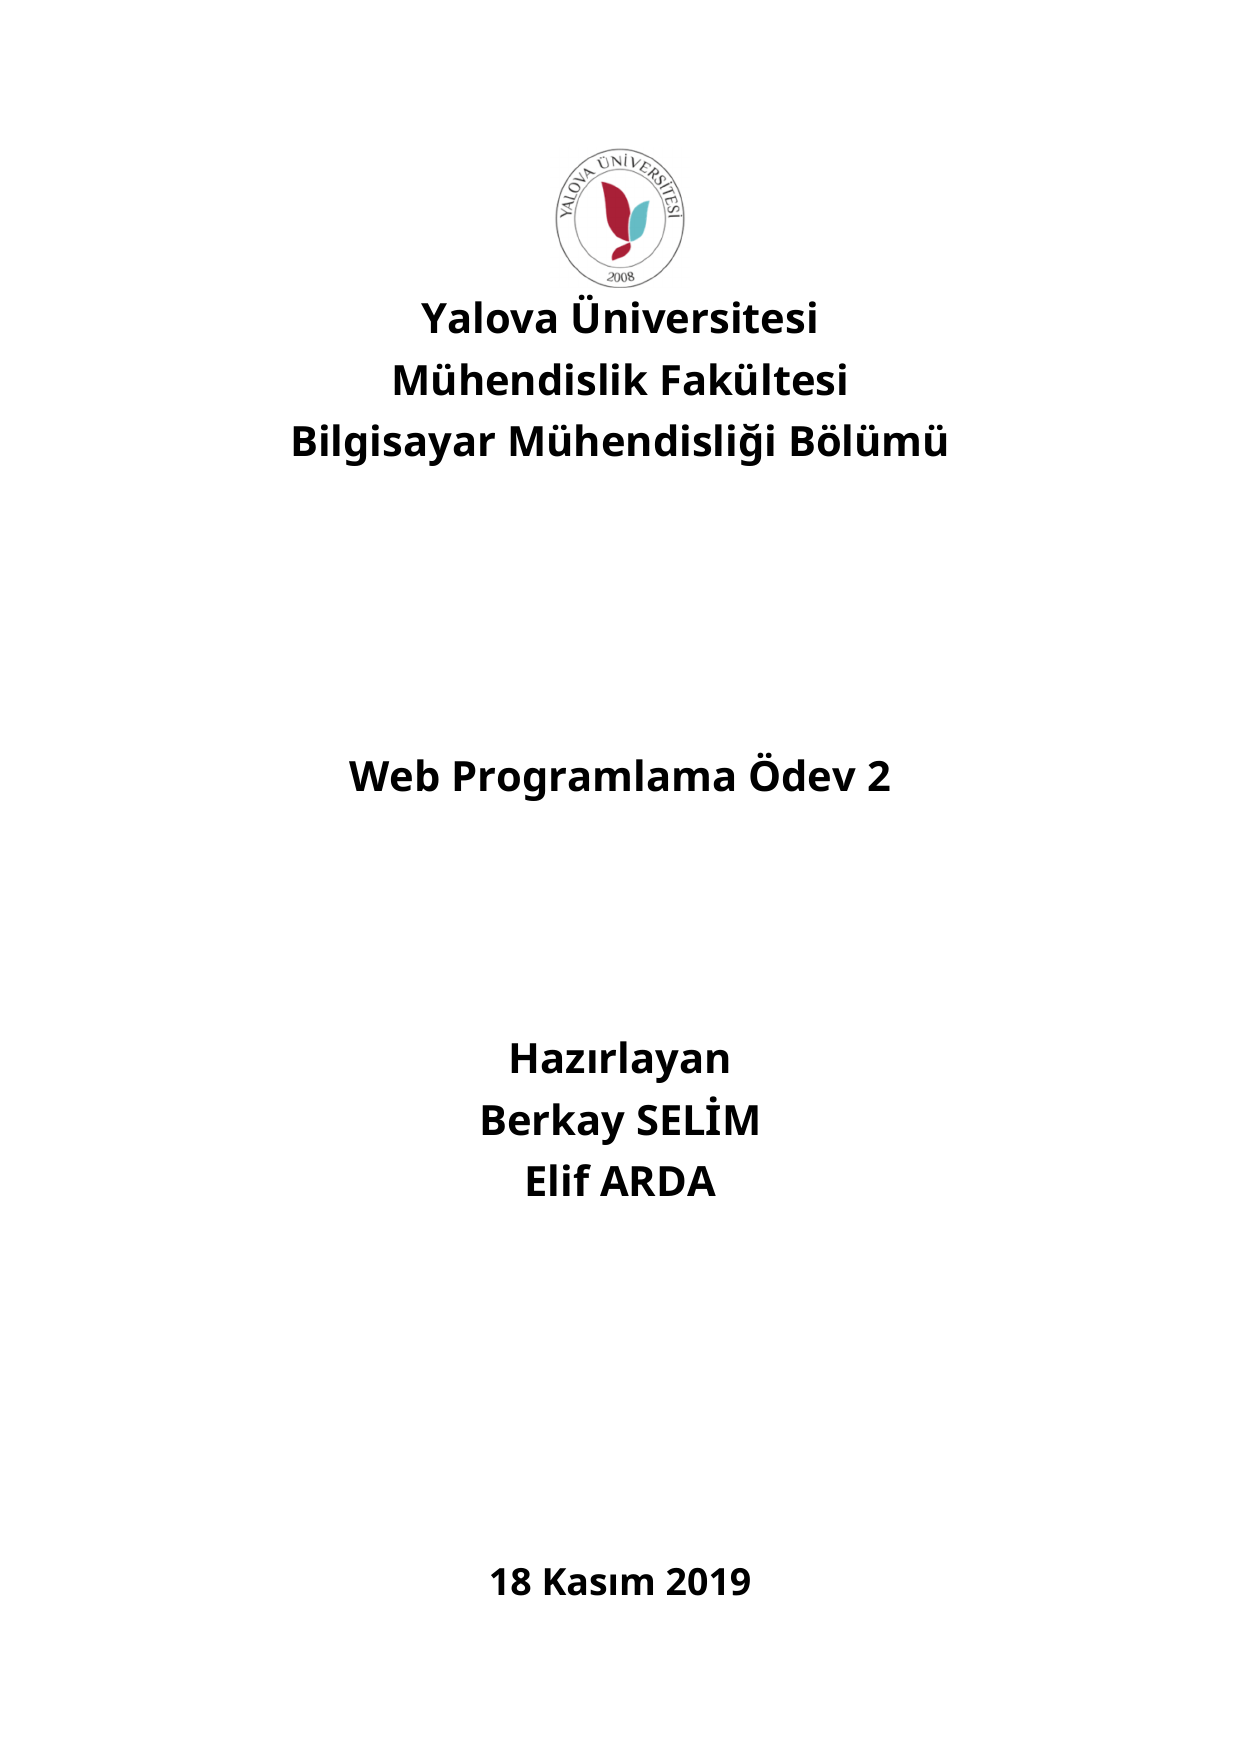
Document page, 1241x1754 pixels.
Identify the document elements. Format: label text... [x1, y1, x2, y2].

text Elif ARDA [148, 1152, 1093, 1209]
picture [550, 147, 690, 288]
text Bilgisayar Mühendisliği Bölümü [148, 412, 1093, 469]
text Yalova Üniversitesi [148, 289, 1093, 346]
text Hazırlayan [148, 1029, 1093, 1086]
text Berkay SELİM [148, 1091, 1093, 1147]
text 18 Kasım 2019 [148, 1555, 1093, 1606]
text Mühendislik Fakültesi [148, 351, 1093, 407]
text Web Programlama Ödev 2 [148, 746, 1093, 803]
